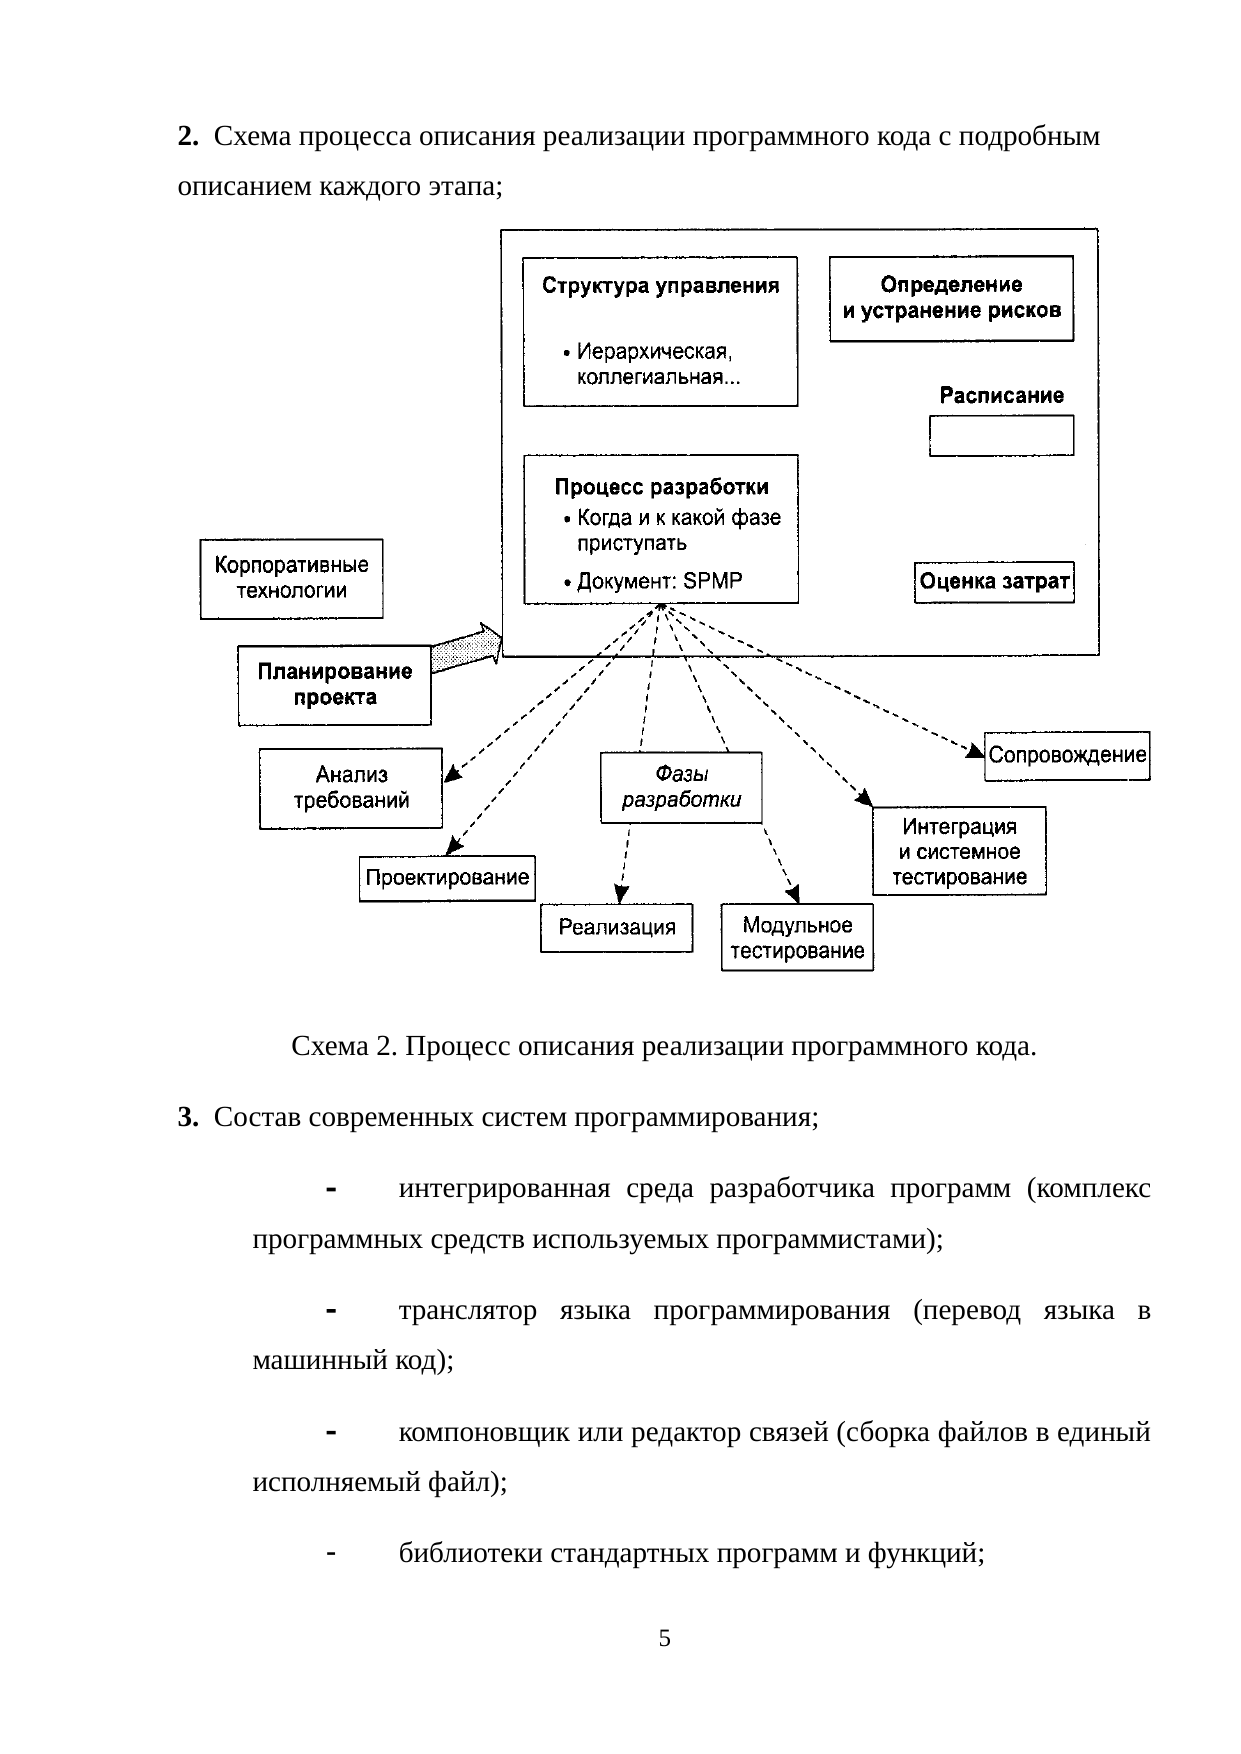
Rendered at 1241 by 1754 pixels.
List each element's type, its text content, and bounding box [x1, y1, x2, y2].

list 2. Схема процесса описания реализации программного кода с подробным описанием каждого этапа; [177, 118, 1152, 202]
list компоновщик или редактор связей (сборка файлов в единый исполняемый файл); [252, 1414, 1152, 1498]
list 3. Состав современных систем программирования; [177, 1099, 1152, 1133]
picture [189, 207, 1163, 974]
list транслятор языка программирования (перевод языка в машинный код); [252, 1292, 1152, 1376]
list интегрированная среда разработчика программ (комплекс программных средств используемых программистами); [252, 1171, 1152, 1254]
list библиотеки стандартных программ и функций; [252, 1535, 1152, 1569]
